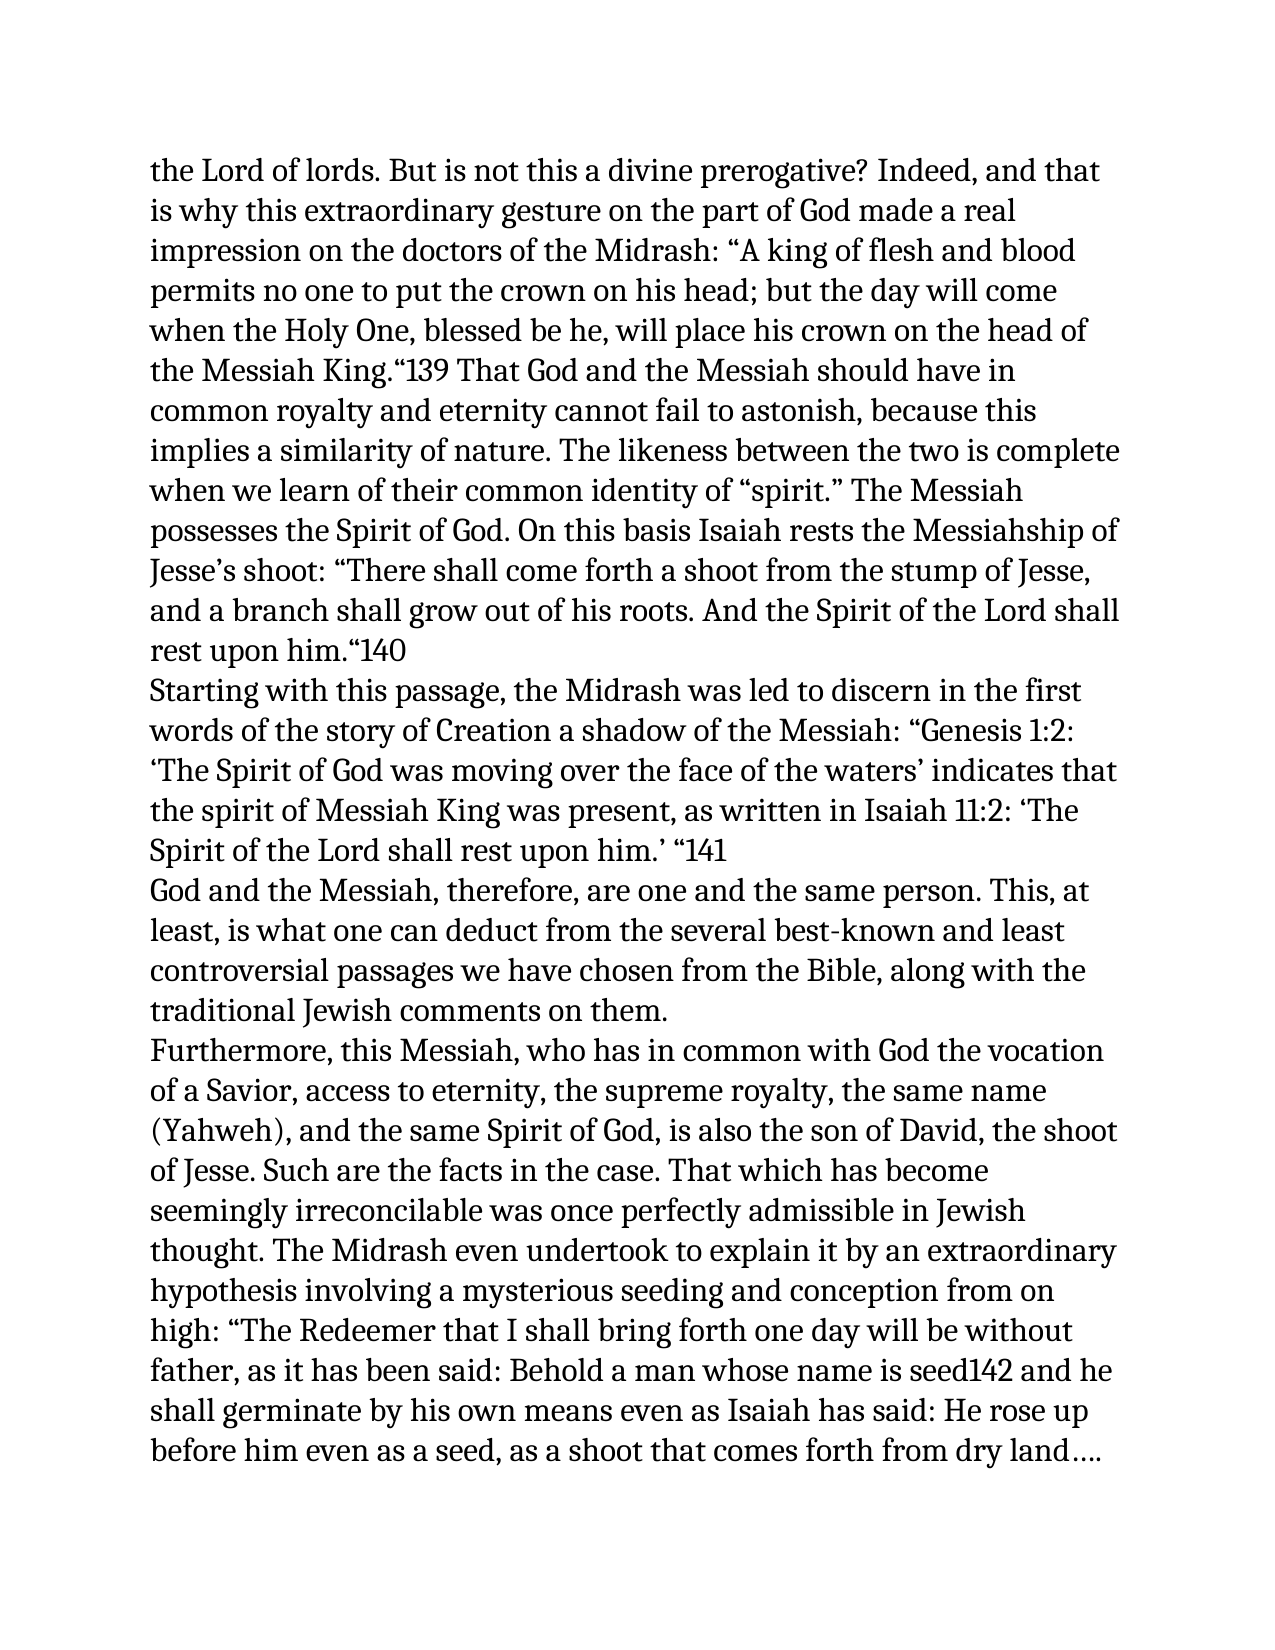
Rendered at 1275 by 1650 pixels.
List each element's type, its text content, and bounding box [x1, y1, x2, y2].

text God and the Messiah, therefore, are one and the same person. This, at least, is what one can deduct from the several best-known and least controversial passages we have chosen from the Bible, along with the traditional Jewish comments on them. [150, 870, 1125, 1030]
text Starting with this passage, the Midrash was led to discern in the first words of the story of Creation a shadow of the Messiah: “Genesis 1:2: ‘The Spirit of God was moving over the face of the waters’ indicates that the spirit of Messiah King was present, as written in Isaiah 11:2: ‘The Spirit of the Lord shall rest upon him.’ “141 [150, 670, 1125, 870]
